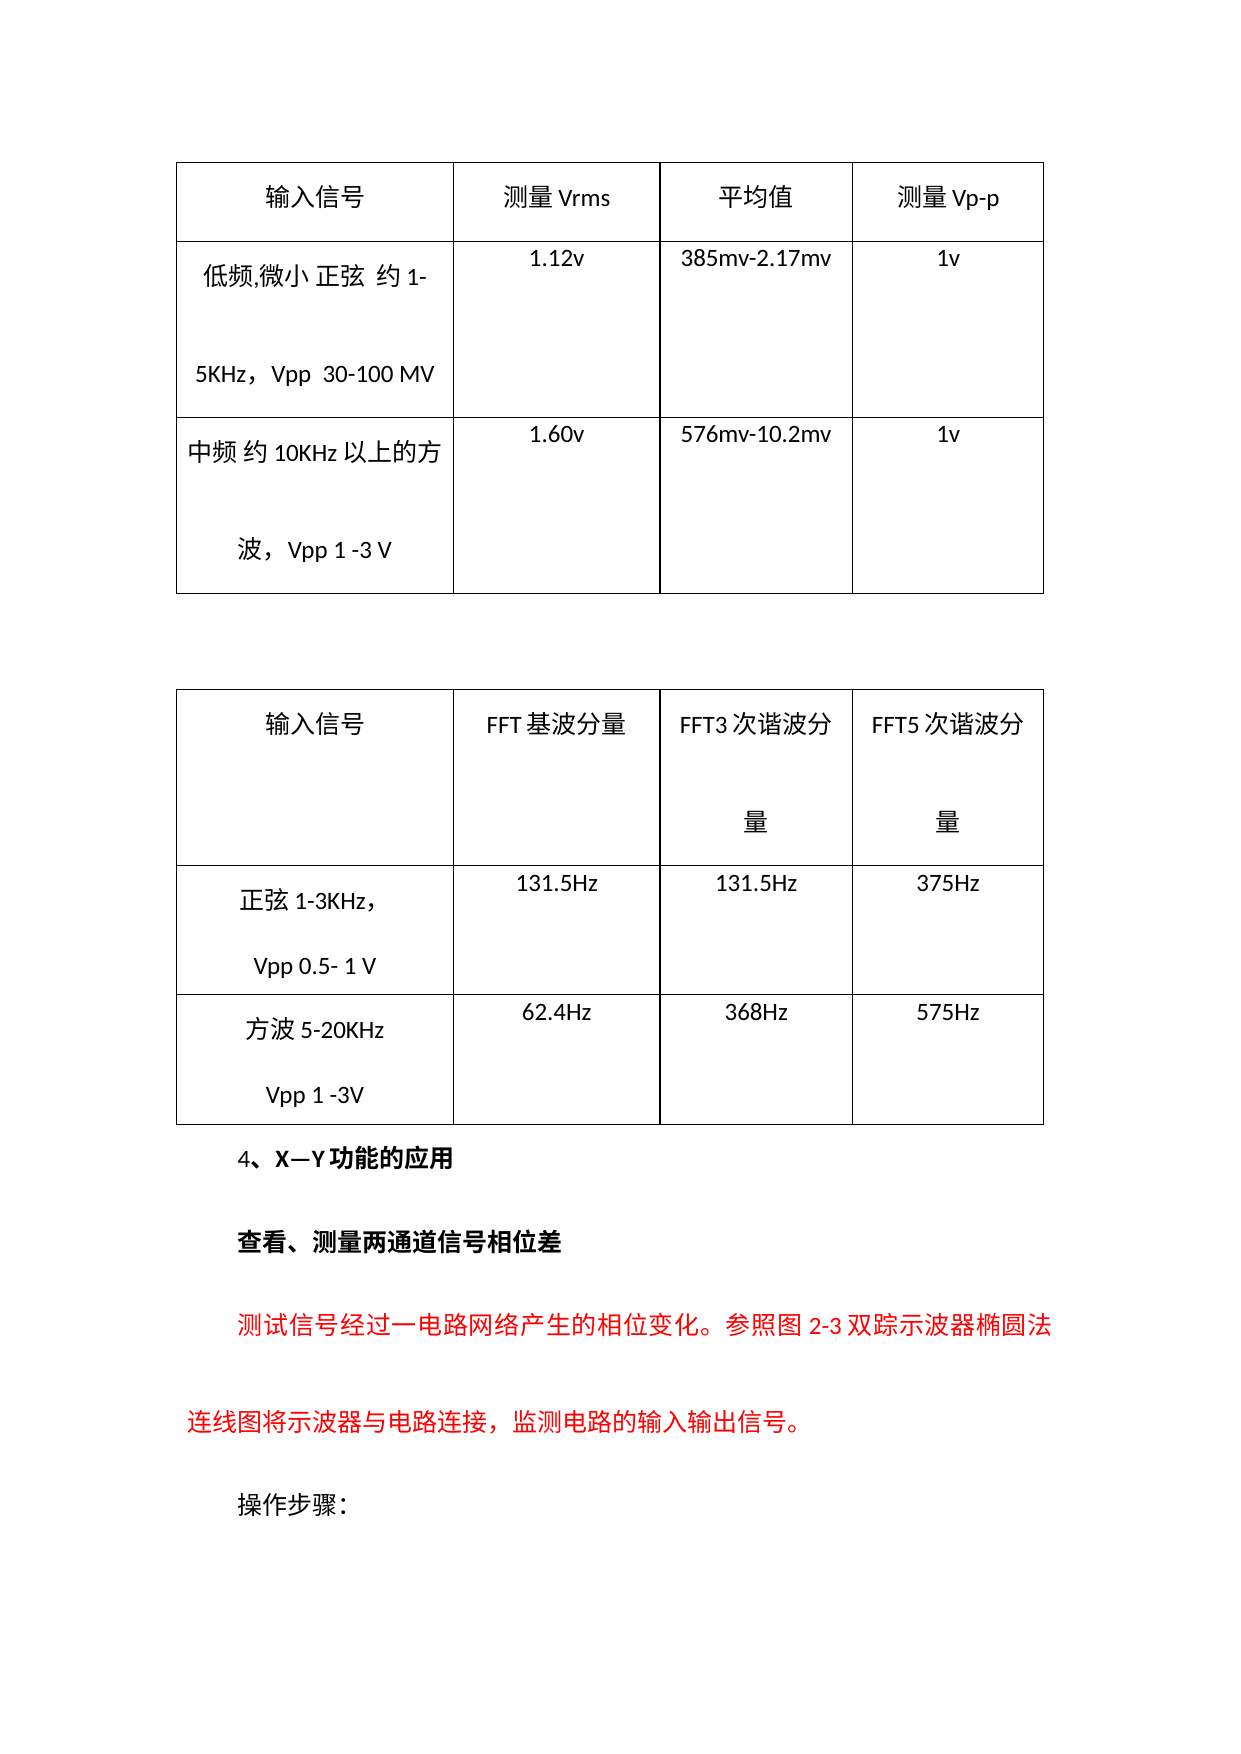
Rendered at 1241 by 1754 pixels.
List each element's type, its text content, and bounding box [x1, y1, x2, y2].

table_cell 1.12v [454, 242, 659, 417]
table_cell 1v [853, 418, 1043, 593]
table_cell 131.5Hz [661, 866, 852, 994]
table_header 输入信号 [177, 163, 453, 241]
table_cell 368Hz [661, 995, 852, 1123]
table_cell 375Hz [853, 866, 1043, 994]
table_cell 正弦1-3KHz， Vpp 0.5- 1 V [177, 866, 453, 994]
table_cell 1v [853, 242, 1043, 417]
table_cell 62.4Hz [454, 995, 659, 1123]
table_header 测量Vrms [454, 163, 659, 241]
text 查看、测量两通道信号相位差 [187, 1208, 1053, 1273]
text 测试信号经过一电路网络产生的相位变化。参照图2-3双踪示波器椭圆法连线图将示波器与电路连接，监测电路的输入输出信号。 [187, 1291, 1053, 1453]
table_cell 131.5Hz [454, 866, 659, 994]
text 4、X—Y功能的应用 [187, 1124, 1053, 1189]
table_header FFT3次谐波分量 [661, 690, 852, 865]
table_cell 低频,微小 正弦 约1- 5KHz，Vpp 30-100 MV [177, 242, 453, 417]
table_cell 中频 约10KHz以上的方波，Vpp 1 -3 V [177, 418, 453, 593]
table_cell 方波5-20KHz Vpp 1 -3V [177, 995, 453, 1123]
table_header FFT基波分量 [454, 690, 659, 865]
table_header FFT5次谐波分量 [853, 690, 1043, 865]
table_cell 576mv-10.2mv [661, 418, 852, 593]
table_header 输入信号 [177, 690, 453, 865]
table_cell 385mv-2.17mv [661, 242, 852, 417]
text 操作步骤： [187, 1471, 1053, 1536]
table_header 平均值 [661, 163, 852, 241]
table_cell 575Hz [853, 995, 1043, 1123]
table_header 测量Vp-p [853, 163, 1043, 241]
table_cell 1.60v [454, 418, 659, 593]
